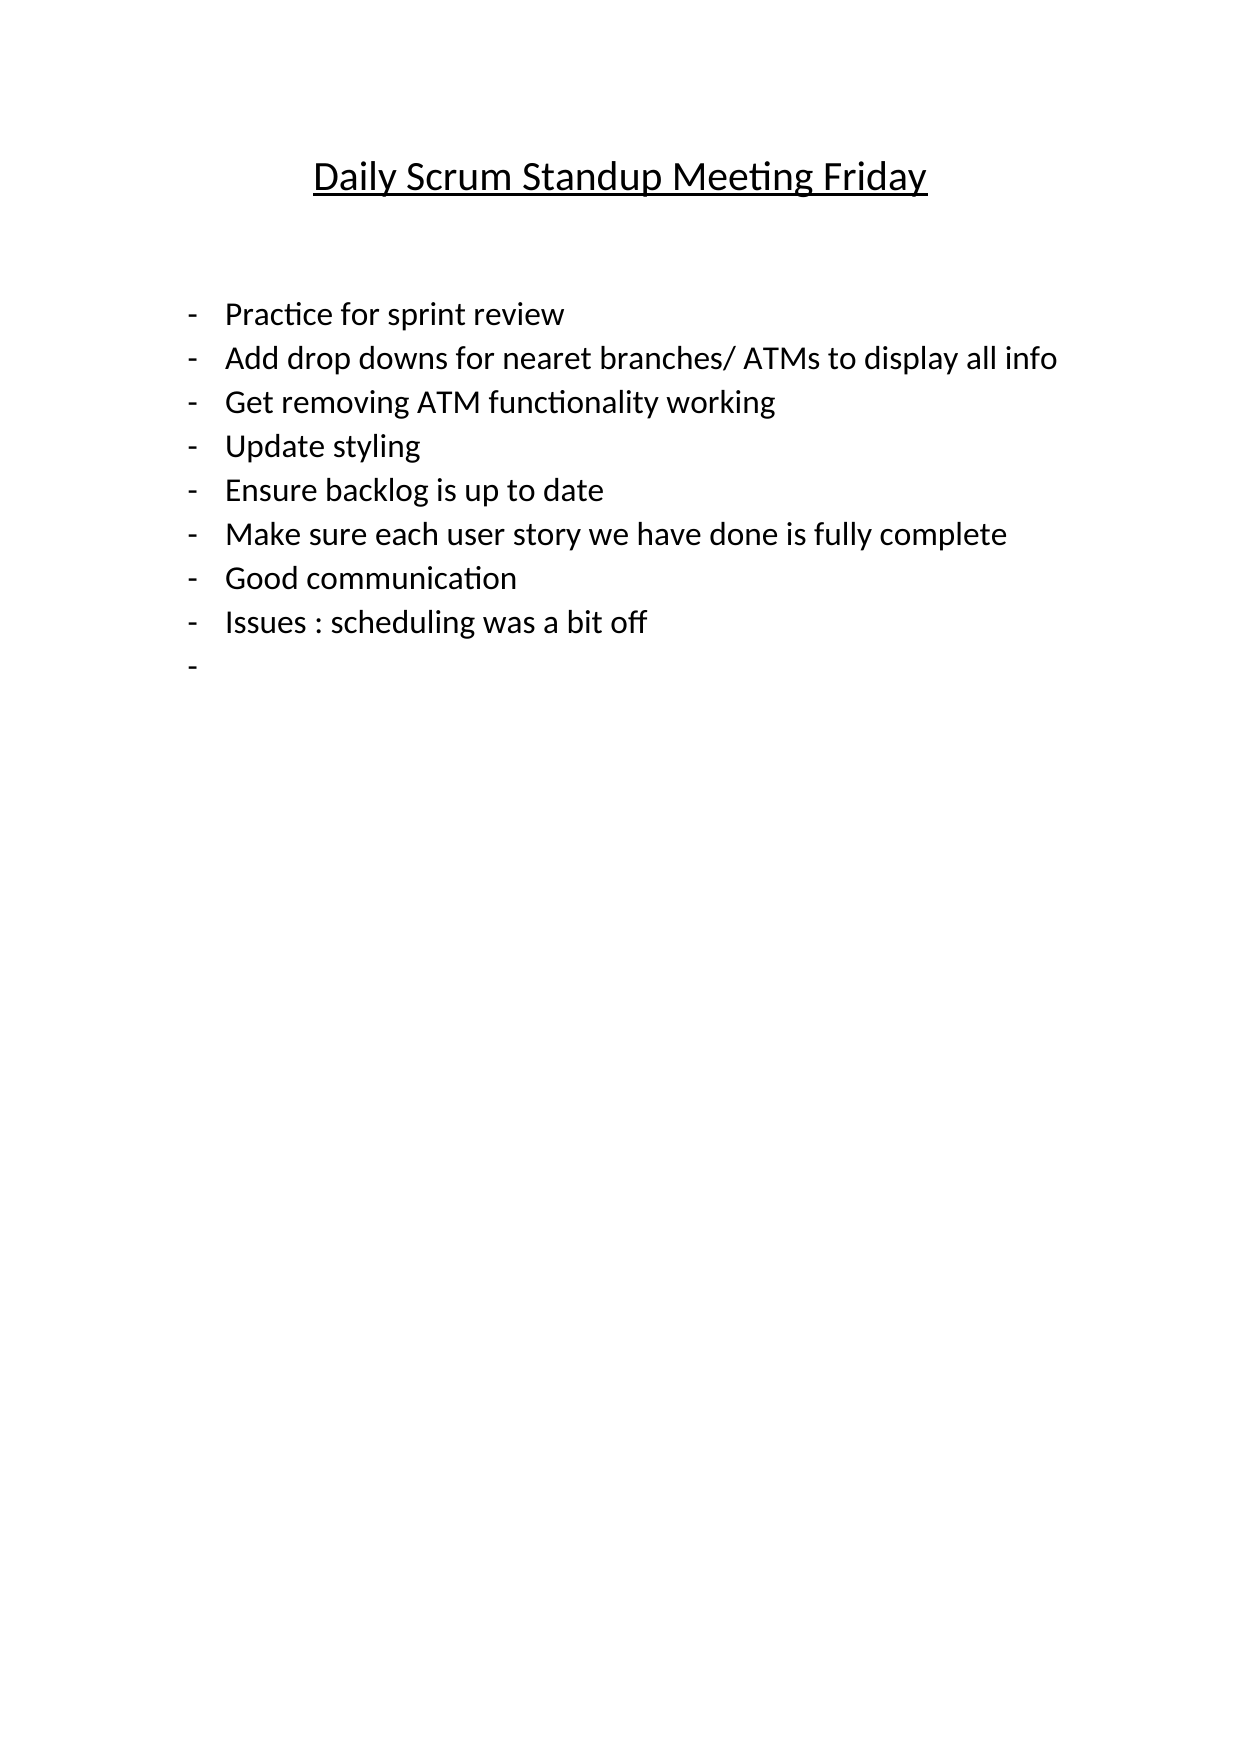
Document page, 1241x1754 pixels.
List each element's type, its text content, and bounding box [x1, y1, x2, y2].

list Add drop downs for nearet branches/ ATMs to display all info [187, 337, 1090, 378]
list Good communication [187, 557, 1090, 598]
text Daily Scrum Standup Meeting Friday [150, 150, 1090, 201]
list Get removing ATM functionality working [187, 381, 1090, 422]
list Issues : scheduling was a bit off [187, 601, 1090, 642]
list Make sure each user story we have done is fully complete [187, 513, 1090, 554]
list Practice for sprint review [187, 293, 1090, 334]
list Update styling [187, 425, 1090, 466]
list Ensure backlog is up to date [187, 469, 1090, 510]
